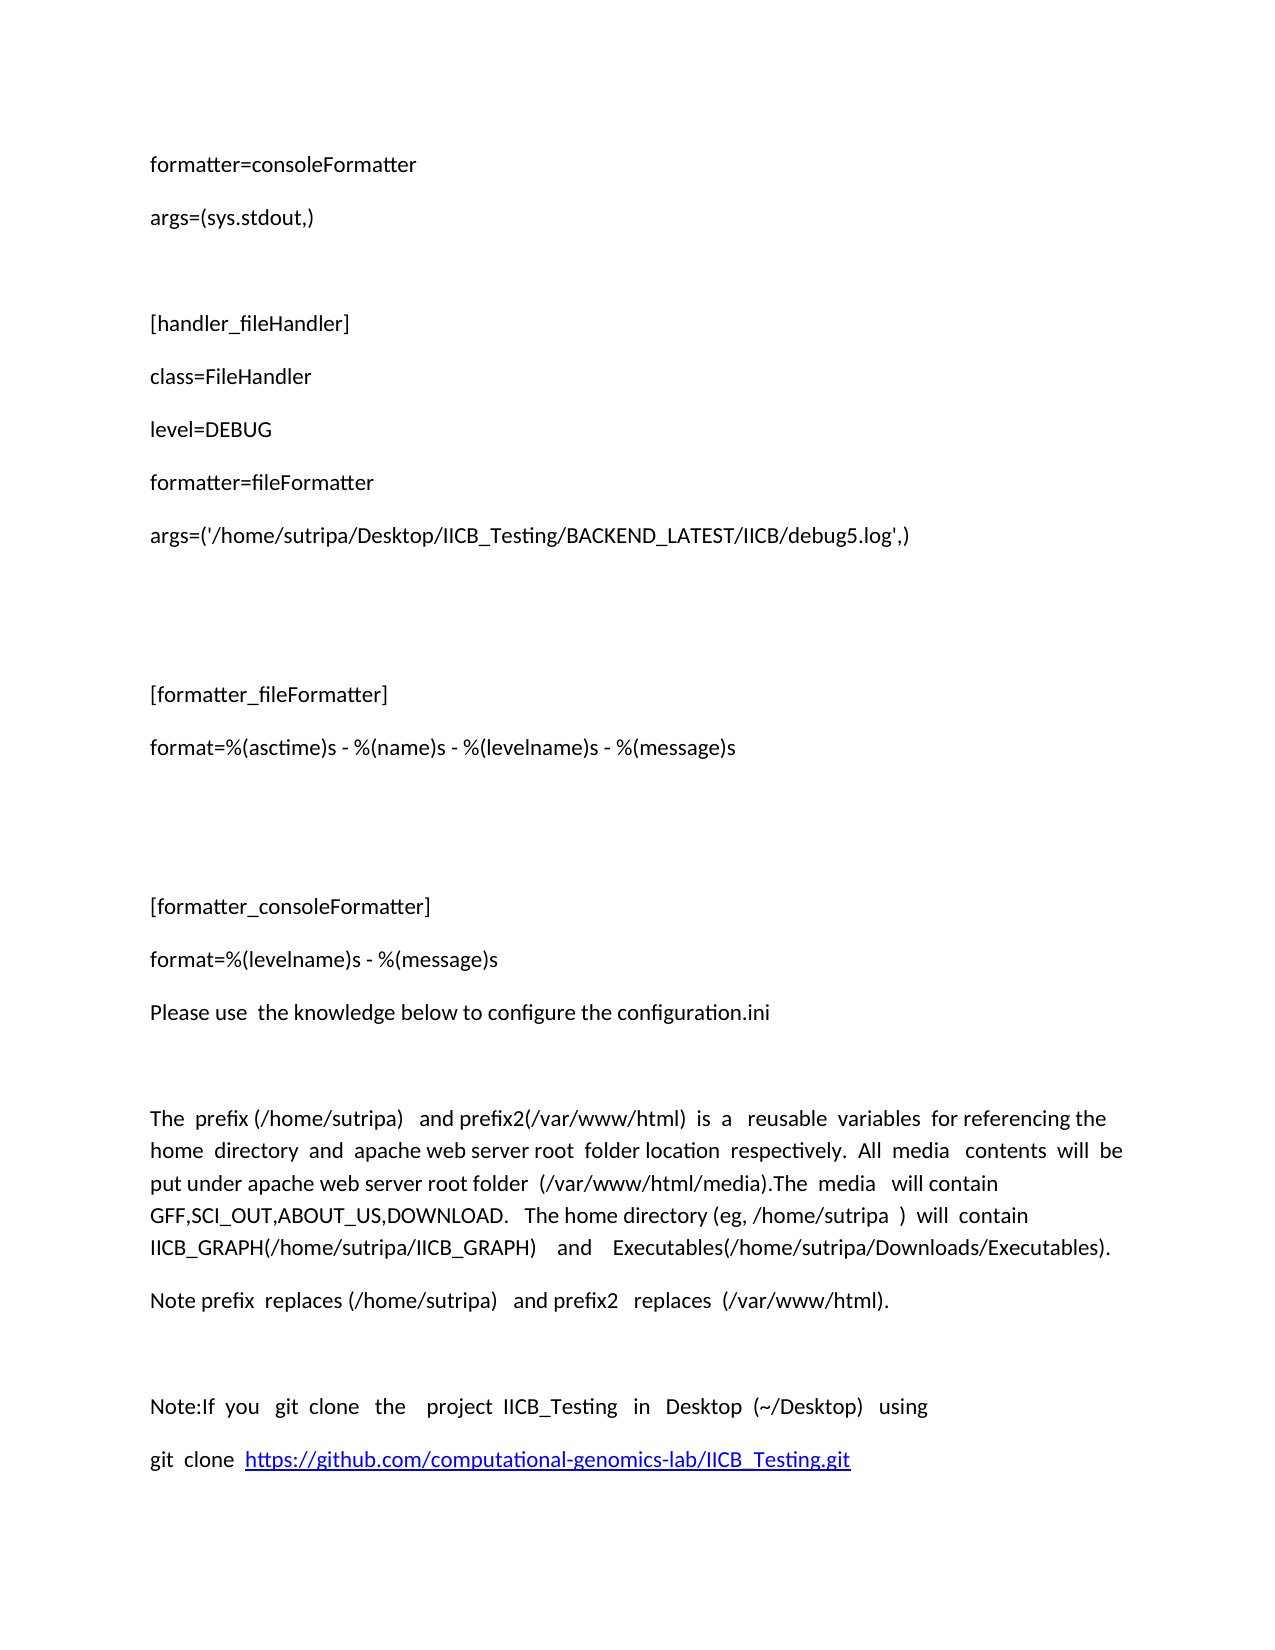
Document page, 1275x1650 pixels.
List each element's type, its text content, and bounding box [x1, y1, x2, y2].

text [formatter_fileFormatter] [150, 680, 1125, 708]
text git clone https://github.com/computational-genomics-lab/IICB_Testing.git [150, 1445, 1125, 1473]
text format=%(asctime)s - %(name)s - %(levelname)s - %(message)s [150, 733, 1125, 761]
text formatter=consoleFormatter [150, 150, 1125, 178]
text format=%(levelname)s - %(message)s [150, 945, 1125, 973]
text [handler_fileHandler] [150, 309, 1125, 337]
text [formatter_consoleFormatter] [150, 892, 1125, 920]
text Note prefix replaces (/home/sutripa) and prefix2 replaces (/var/www/html). [150, 1286, 1125, 1314]
text The prefix (/home/sutripa) and prefix2(/var/www/html) is a reusable variables for referencing the home directory and apache web server root folder location respectively. All media contents will be put under apache web server root folder (/var/www/html/media).The media will contain GFF,SCI_OUT,ABOUT_US,DOWNLOAD. The home directory (eg, /home/sutripa ) will contain IICB_GRAPH(/home/sutripa/IICB_GRAPH) and Executables(/home/sutripa/Downloads/Executables). [150, 1104, 1125, 1261]
text args=('/home/sutripa/Desktop/IICB_Testing/BACKEND_LATEST/IICB/debug5.log',) [150, 521, 1125, 549]
text Note:If you git clone the project IICB_Testing in Desktop (~/Desktop) using [150, 1392, 1125, 1420]
text formatter=fileFormatter [150, 468, 1125, 496]
text level=DEBUG [150, 415, 1125, 443]
text class=FileHandler [150, 362, 1125, 390]
text Please use the knowledge below to configure the configuration.ini [150, 998, 1125, 1026]
text args=(sys.stdout,) [150, 203, 1125, 231]
